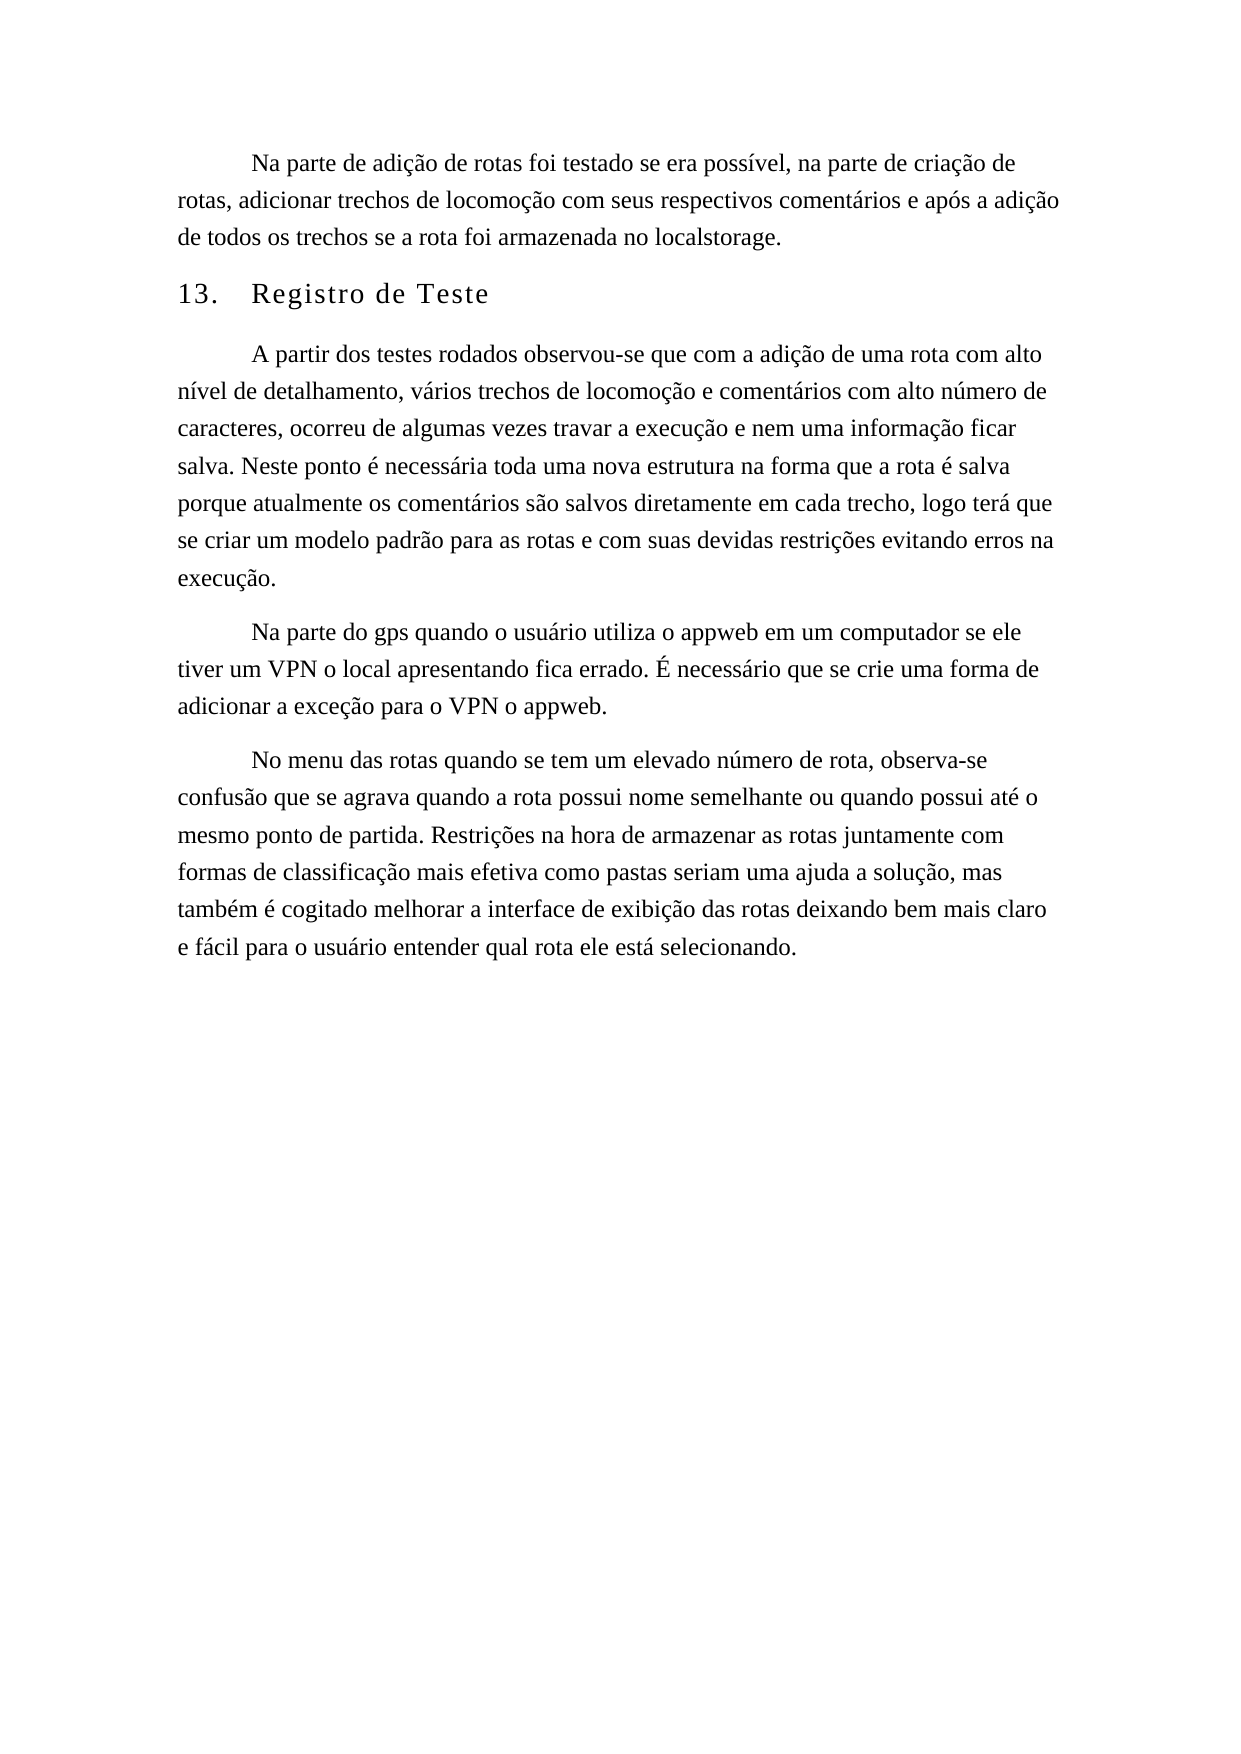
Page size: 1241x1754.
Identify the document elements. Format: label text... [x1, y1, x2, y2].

text Na parte do gps quando o usuário utiliza o appweb em um computador se ele tiver um VPN o local apresentando fica errado. É necessário que se crie uma forma de adicionar a exceção para o VPN o appweb. [177, 617, 1063, 720]
subtitle Registro de Teste [177, 276, 1063, 310]
text Na parte de adição de rotas foi testado se era possível, na parte de criação de rotas, adicionar trechos de locomoção com seus respectivos comentários e após a adição de todos os trechos se a rota foi armazenada no localstorage. [177, 148, 1063, 251]
text No menu das rotas quando se tem um elevado número de rota, observa-se confusão que se agrava quando a rota possui nome semelhante ou quando possui até o mesmo ponto de partida. Restrições na hora de armazenar as rotas juntamente com formas de classificação mais efetiva como pastas seriam uma ajuda a solução, mas também é cogitado melhorar a interface de exibição das rotas deixando bem mais claro e fácil para o usuário entender qual rota ele está selecionando. [177, 745, 1063, 960]
text A partir dos testes rodados observou-se que com a adição de uma rota com alto nível de detalhamento, vários trechos de locomoção e comentários com alto número de caracteres, ocorreu de algumas vezes travar a execução e nem uma informação ficar salva. Neste ponto é necessária toda uma nova estrutura na forma que a rota é salva porque atualmente os comentários são salvos diretamente em cada trecho, logo terá que se criar um modelo padrão para as rotas e com suas devidas restrições evitando erros na execução. [177, 339, 1063, 591]
